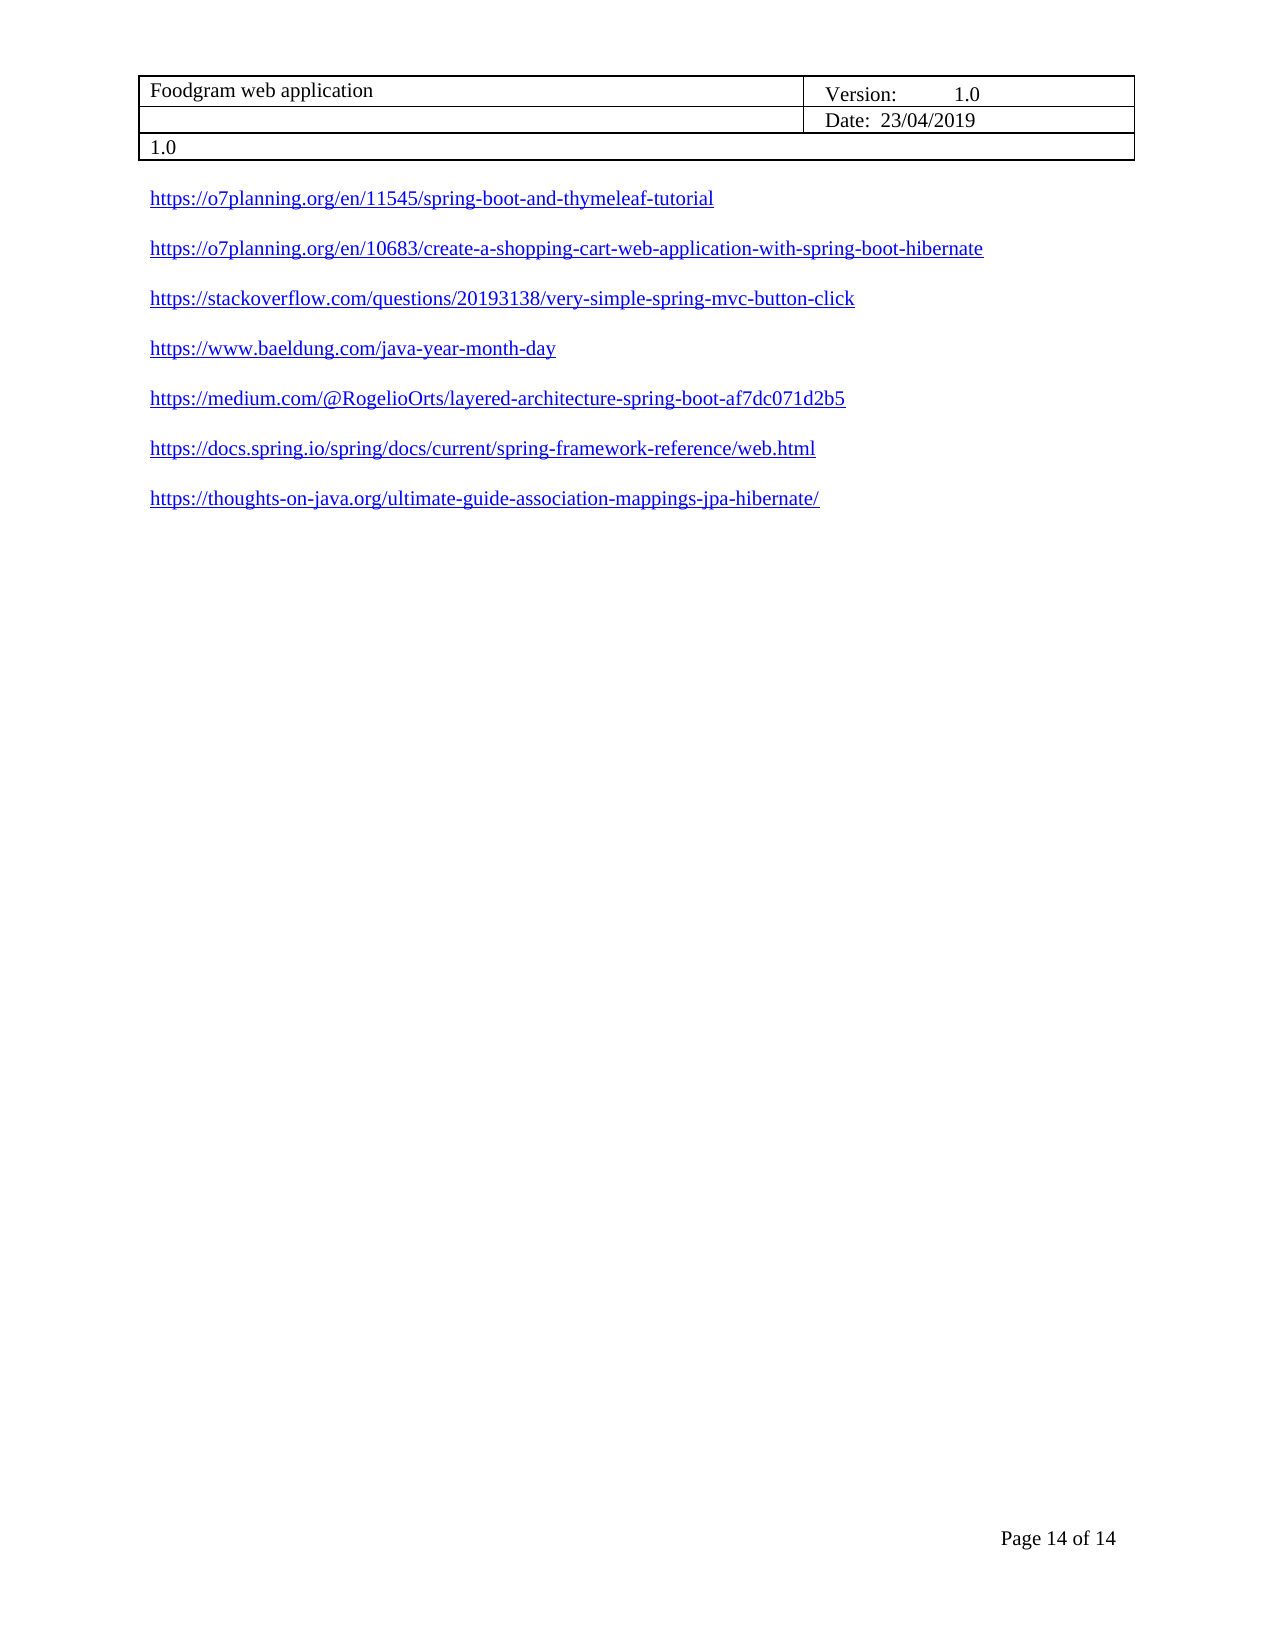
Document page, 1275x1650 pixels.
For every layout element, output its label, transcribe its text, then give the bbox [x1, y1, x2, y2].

text https://thoughts-on-java.org/ultimate-guide-association-mappings-jpa-hibernate/ [150, 485, 1125, 510]
text https://o7planning.org/en/10683/create-a-shopping-cart-web-application-with-spring-boot-hibernate [150, 235, 1125, 260]
text https://docs.spring.io/spring/docs/current/spring-framework-reference/web.html [150, 435, 1125, 460]
text https://o7planning.org/en/11545/spring-boot-and-thymeleaf-tutorial [150, 185, 1125, 210]
text https://medium.com/@RogelioOrts/layered-architecture-spring-boot-af7dc071d2b5 [150, 385, 1125, 410]
text https://www.baeldung.com/java-year-month-day [150, 335, 1125, 360]
text https://stackoverflow.com/questions/20193138/very-simple-spring-mvc-button-click [150, 285, 1125, 310]
